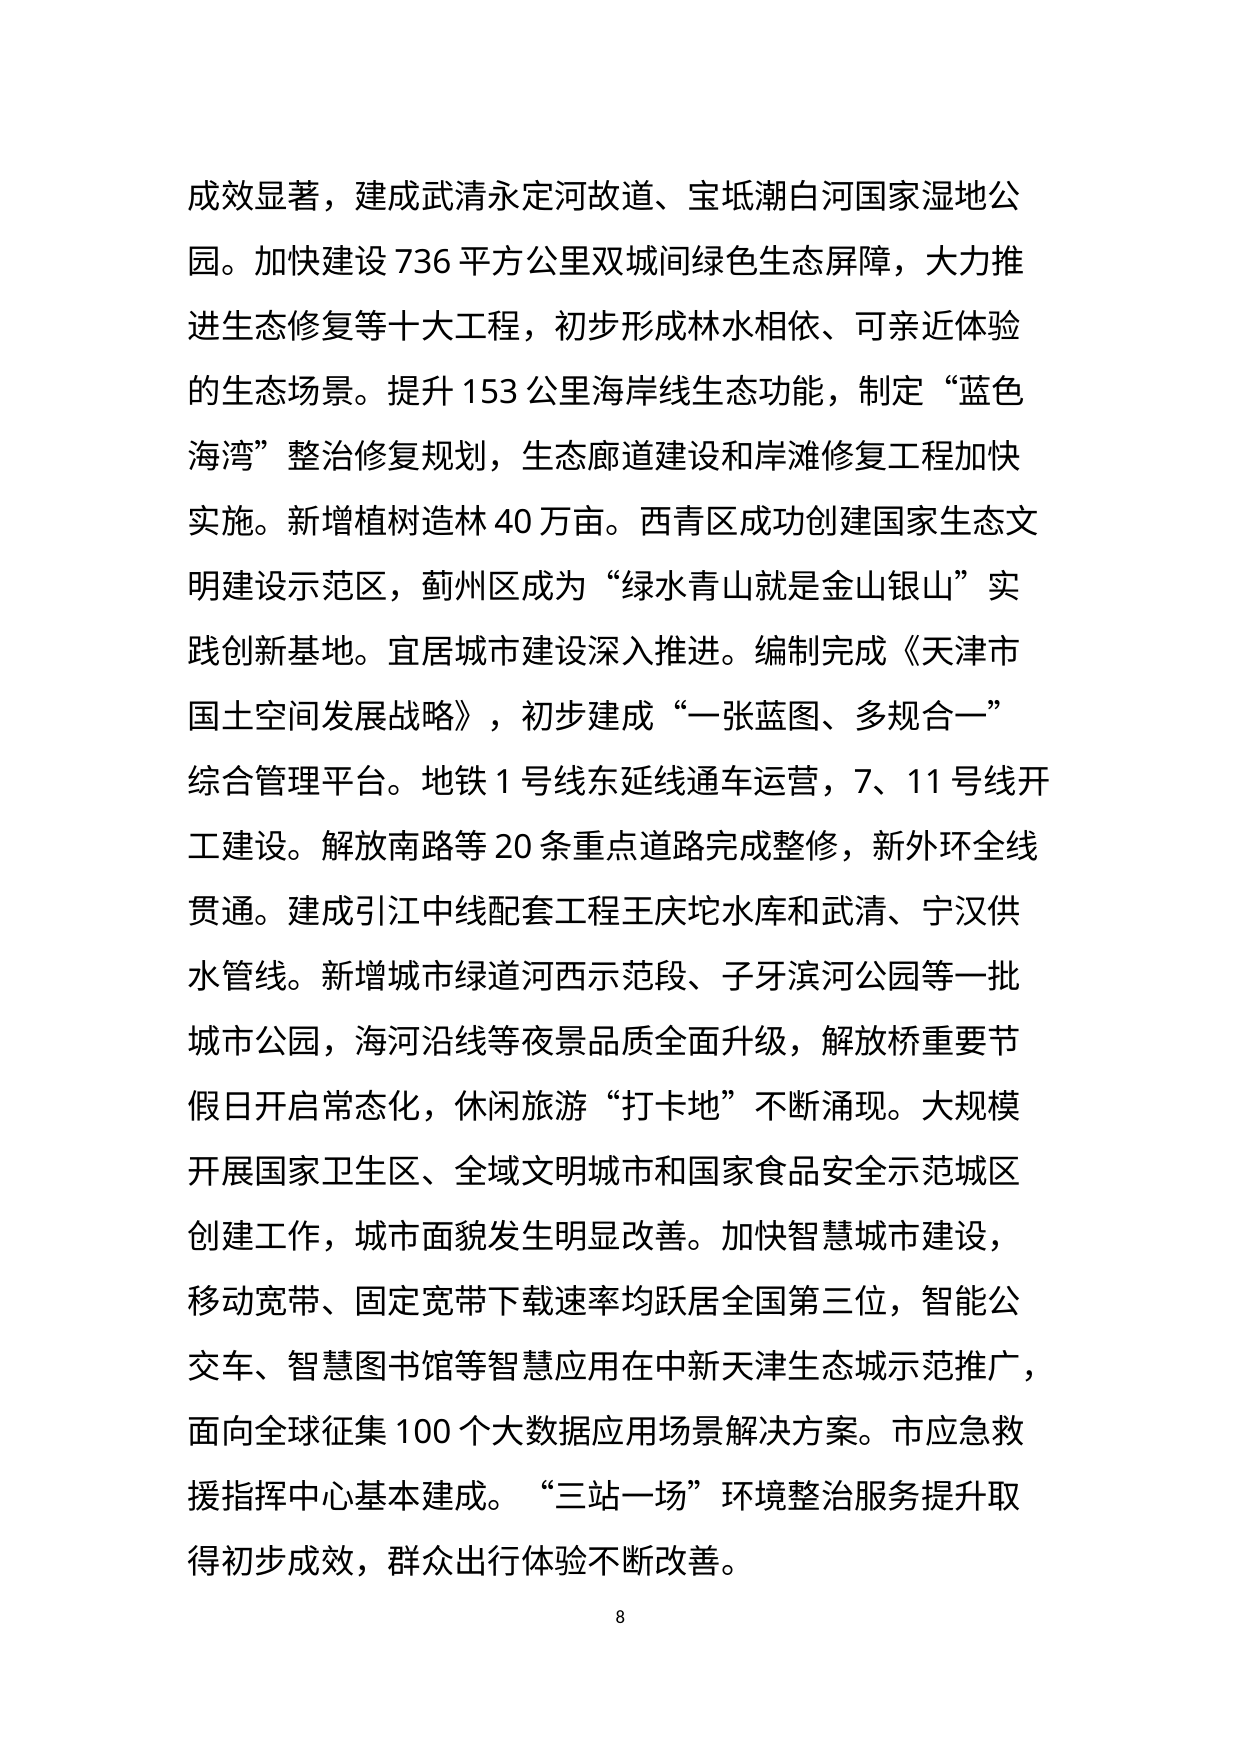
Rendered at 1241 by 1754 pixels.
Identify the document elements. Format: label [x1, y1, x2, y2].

text [187, 162, 1053, 1592]
